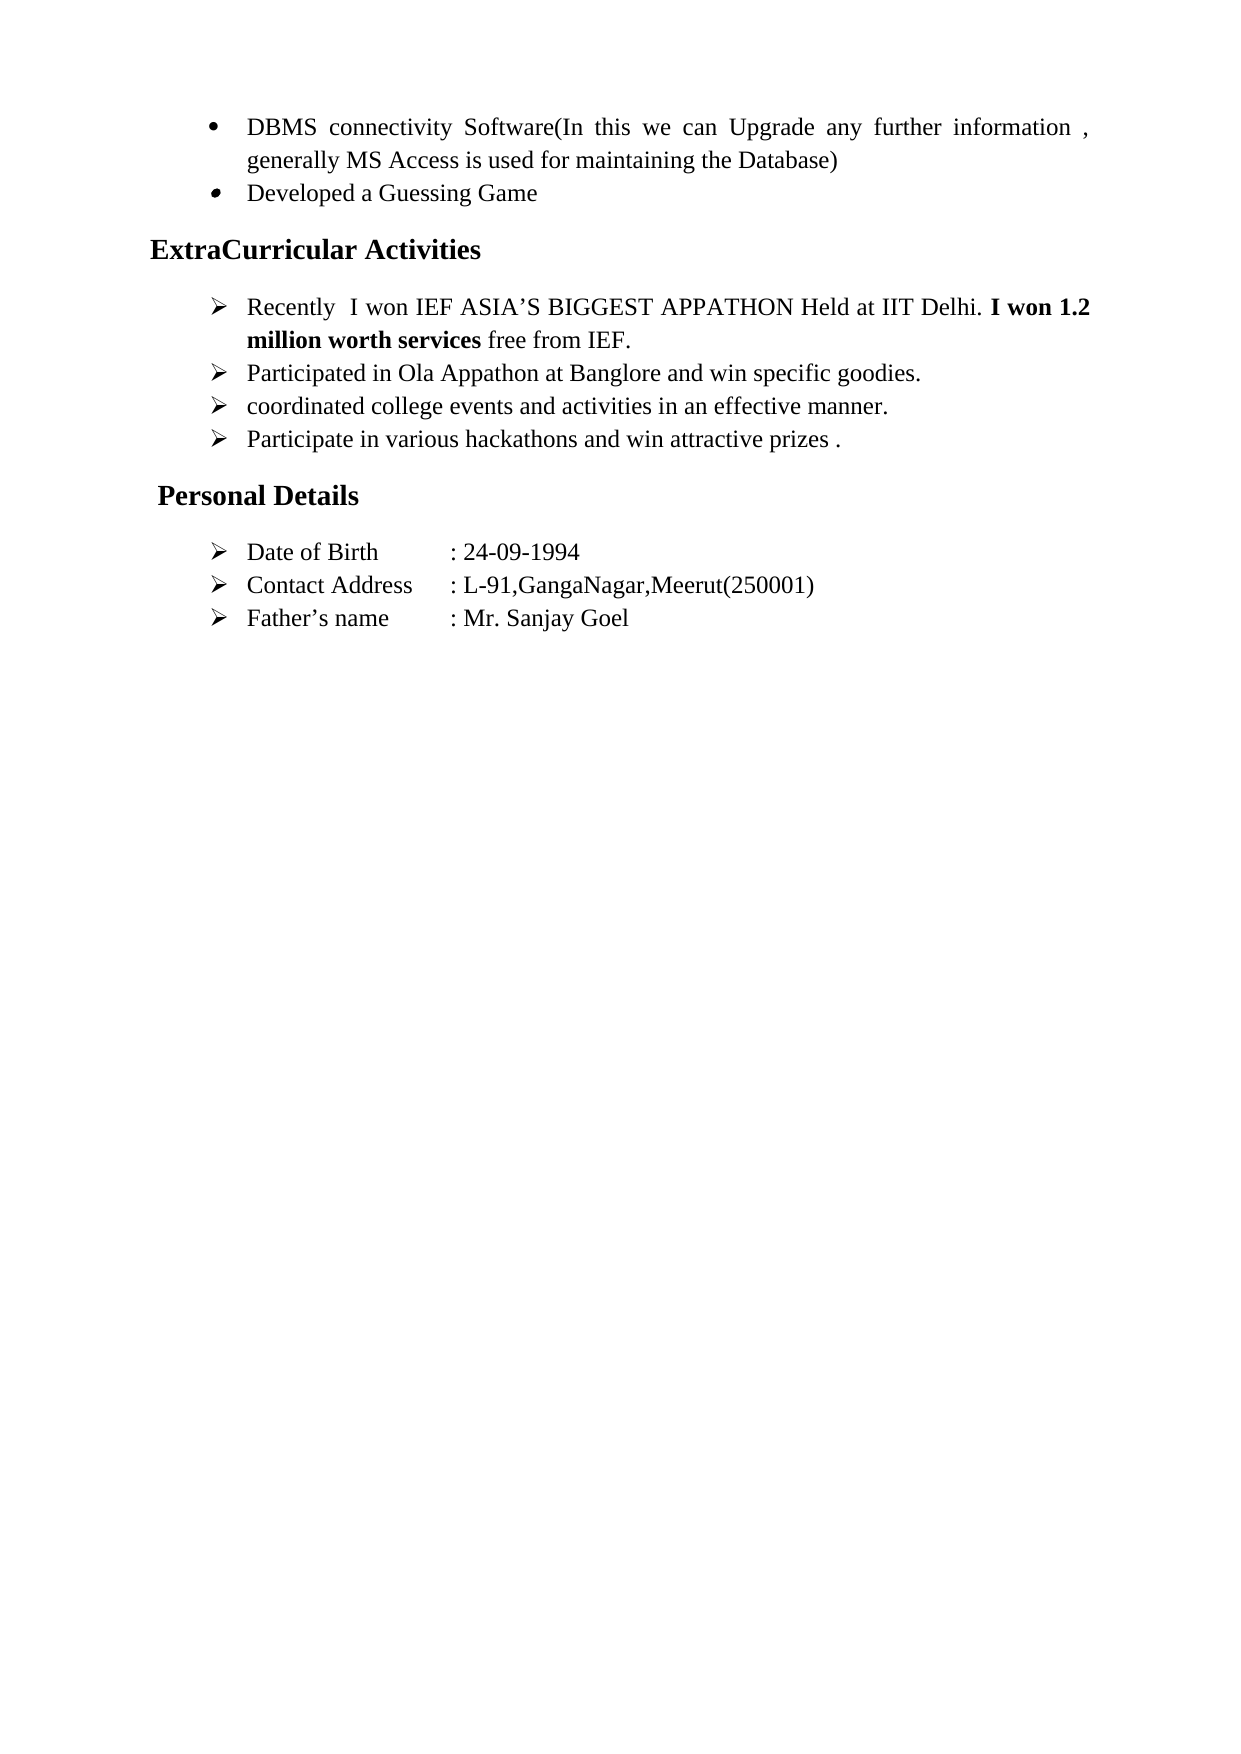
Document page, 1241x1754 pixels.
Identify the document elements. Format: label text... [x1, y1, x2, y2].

list Recently I won IEF ASIA’S BIGGEST APPATHON Held at IIT Delhi. I won 1.2 million worth services free from IEF. [209, 292, 1090, 353]
list Contact Address : L-91,GangaNagar,Meerut(250001) [209, 570, 1090, 599]
list DBMS connectivity Software(In this we can Upgrade any further information , generally MS Access is used for maintaining the Database) [209, 112, 1090, 174]
text Personal Details [150, 478, 1090, 511]
list Participate in various hackathons and win attractive prizes . [209, 424, 1090, 453]
list Father’s name : Mr. Sanjay Goel [209, 603, 1090, 632]
list coordinated college events and activities in an effective manner. [209, 391, 1090, 419]
list Participated in Ola Appathon at Banglore and win specific goodies. [209, 358, 1090, 387]
list Date of Birth : 24-09-1994 [209, 537, 1090, 566]
text ExtraCurricular Activities [150, 232, 1090, 266]
list Developed a Guessing Game [209, 178, 1090, 207]
